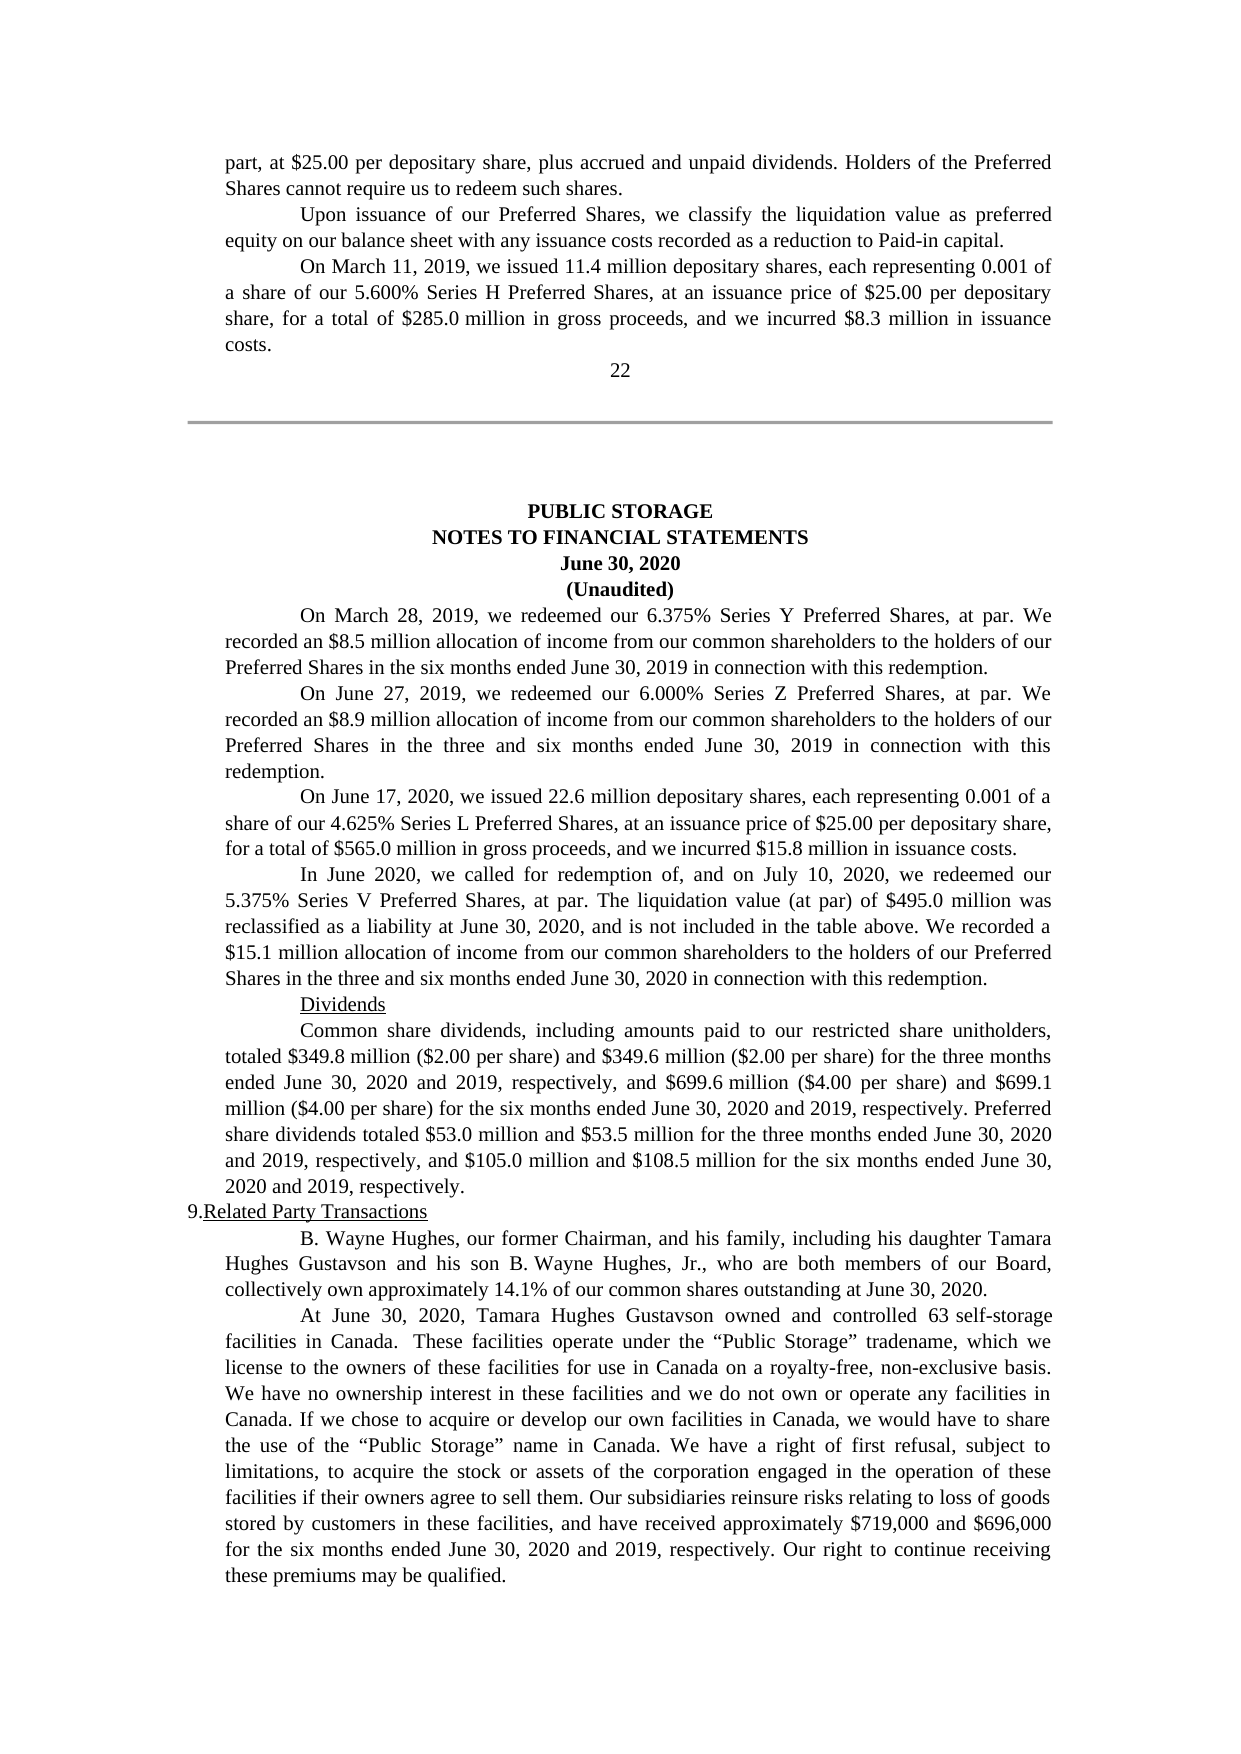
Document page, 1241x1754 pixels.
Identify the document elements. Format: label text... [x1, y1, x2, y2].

text June 30, 2020 [187, 551, 1053, 575]
text (Unaudited) [187, 577, 1053, 601]
text On June 27, 2019, we redeemed our 6.000% Series Z Preferred Shares, at par. We recorded an $8.9 million allocation of income from our common shareholders to the holders of our Preferred Shares in the three and six months ended June 30, 2019 in connection with this redemption. [225, 681, 1053, 783]
text On March 11, 2019, we issued 11.4 million depositary shares, each representing 0.001 of a share of our 5.600% Series H Preferred Shares, at an issuance price of $25.00 per depositary share, for a total of $285.0 million in gross proceeds, and we incurred $8.3 million in issuance costs. [225, 254, 1053, 356]
text On March 28, 2019, we redeemed our 6.375% Series Y Preferred Shares, at par. We recorded an $8.5 million allocation of income from our common shareholders to the holders of our Preferred Shares in the six months ended June 30, 2019 in connection with this redemption. [225, 603, 1053, 679]
text In June 2020, we called for redemption of, and on July 10, 2020, we redeemed our 5.375% Series V Preferred Shares, at par. The liquidation value (at par) of $495.0 million was reclassified as a liability at June 30, 2020, and is not included in the table above. We recorded a $15.1 million allocation of income from our common shareholders to the holders of our Preferred Shares in the three and six months ended June 30, 2020 in connection with this redemption. [225, 862, 1053, 990]
text NOTES TO FINANCIAL STATEMENTS [187, 525, 1053, 549]
text 9.Related Party Transactions [187, 1199, 1053, 1223]
text 22 [187, 357, 1053, 382]
text Common share dividends, including amounts paid to our restricted share unitholders, totaled $349.8 million ($2.00 per share) and $349.6 million ($2.00 per share) for the three months ended June 30, 2020 and 2019, respectively, and $699.6 million ($4.00 per share) and $699.1 million ($4.00 per share) for the six months ended June 30, 2020 and 2019, respectively. Preferred share dividends totaled $53.0 million and $53.5 million for the three months ended June 30, 2020 and 2019, respectively, and $105.0 million and $108.5 million for the six months ended June 30, 2020 and 2019, respectively. [225, 1018, 1053, 1198]
text At June 30, 2020, Tamara Hughes Gustavson owned and controlled 63 self-storage facilities in Canada. These facilities operate under the “Public Storage” tradename, which we license to the owners of these facilities for use in Canada on a royalty-free, non-exclusive basis. We have no ownership interest in these facilities and we do not own or operate any facilities in Canada. If we chose to acquire or develop our own facilities in Canada, we would have to share the use of the “Public Storage” name in Canada. We have a right of first refusal, subject to limitations, to acquire the stock or assets of the corporation engaged in the operation of these facilities if their owners agree to sell them. Our subsidiaries reinsure risks relating to loss of goods stored by customers in these facilities, and have received approximately $719,000 and $696,000 for the six months ended June 30, 2020 and 2019, respectively. Our right to continue receiving these premiums may be qualified. [225, 1303, 1053, 1587]
text PUBLIC STORAGE [187, 499, 1053, 523]
text Dividends [300, 992, 1053, 1016]
text On June 17, 2020, we issued 22.6 million depositary shares, each representing 0.001 of a share of our 4.625% Series L Preferred Shares, at an issuance price of $25.00 per depositary share, for a total of $565.0 million in gross proceeds, and we incurred $15.8 million in issuance costs. [225, 784, 1053, 860]
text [225, 150, 1053, 200]
text B. Wayne Hughes, our former Chairman, and his family, including his daughter Tamara Hughes Gustavson and his son B. Wayne Hughes, Jr., who are both members of our Board, collectively own approximately 14.1% of our common shares outstanding at June 30, 2020. [225, 1225, 1053, 1301]
text Upon issuance of our Preferred Shares, we classify the liquidation value as preferred equity on our balance sheet with any issuance costs recorded as a reduction to Paid-in capital. [225, 202, 1053, 252]
